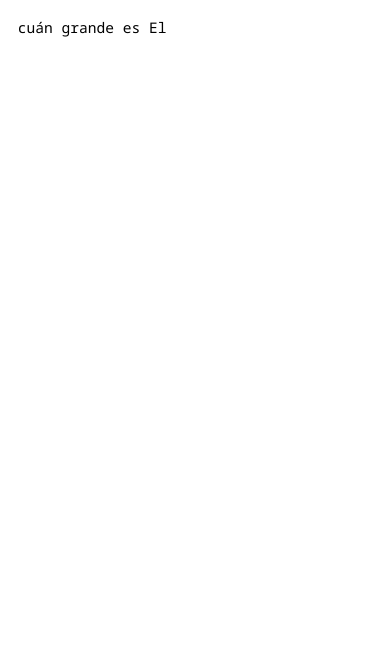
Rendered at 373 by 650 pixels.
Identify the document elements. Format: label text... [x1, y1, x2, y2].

text cuán grande es El [18, 18, 354, 38]
